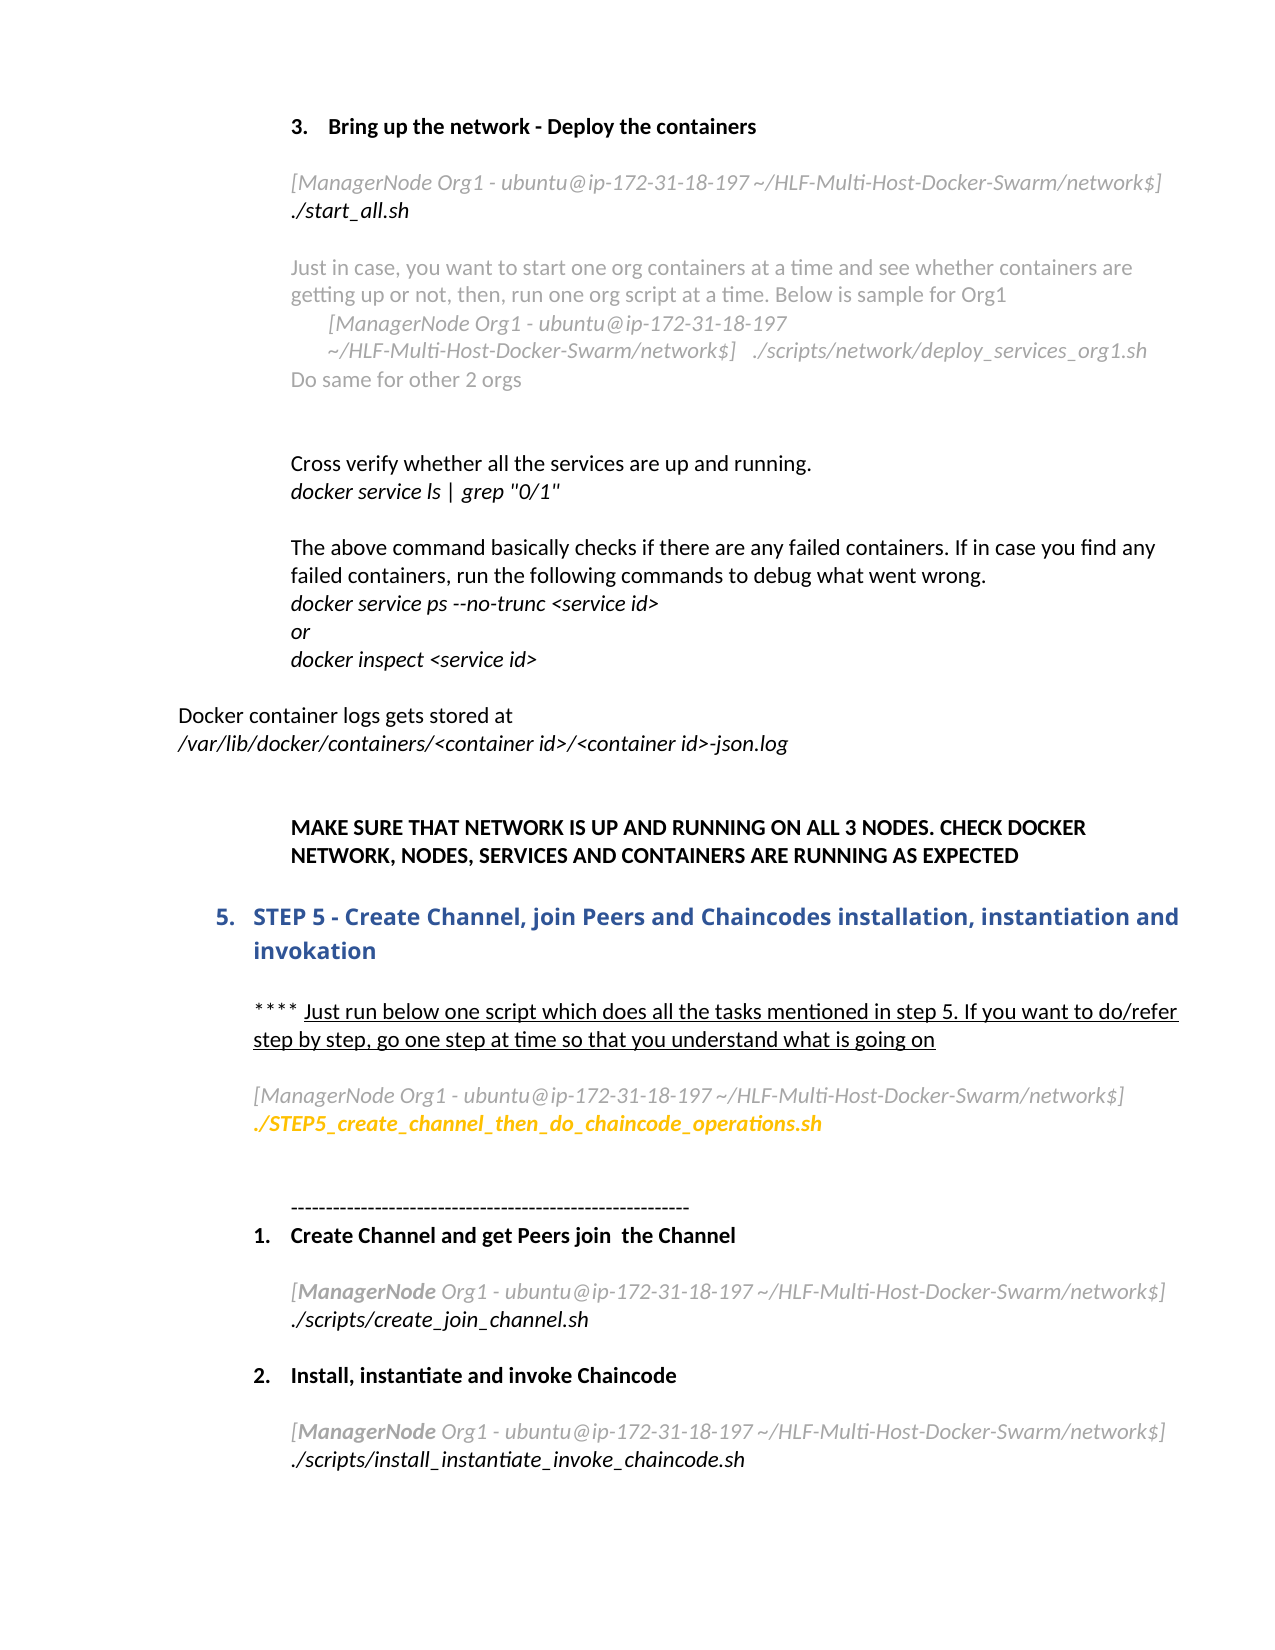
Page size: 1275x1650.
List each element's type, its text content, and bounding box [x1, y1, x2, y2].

text [ManagerNode Org1 - ubuntu@ip-172-31-18-197 ~/HLF-Multi-Host-Docker-Swarm/network$] ./STEP5_create_channel_then_do_chaincode_operations.sh [253, 1081, 1181, 1137]
text The above command basically checks if there are any failed containers. If in case you find any failed containers, run the following commands to debug what went wrong. [291, 533, 1181, 589]
text [ManagerNode Org1 - ubuntu@ip-172-31-18-197 ~/HLF-Multi-Host-Docker-Swarm/network$] ./scripts/network/deploy_services_org1.sh [328, 309, 1181, 365]
text **** Just run below one script which does all the tasks mentioned in step 5. If you want to do/refer step by step, go one step at time so that you understand what is going on [253, 997, 1181, 1053]
text Just in case, you want to start one org containers at a time and see whether containers are getting up or not, then, run one org script at a time. Below is sample for Org1 [291, 253, 1181, 309]
text --------------------------------------------------------- [66, 1193, 1181, 1221]
text Do same for other 2 orgs [291, 365, 1181, 393]
list Install, instantiate and invoke Chaincode [253, 1361, 1181, 1389]
text docker service ps --no-trunc <service id> [291, 589, 1181, 617]
text [ManagerNode Org1 - ubuntu@ip-172-31-18-197 ~/HLF-Multi-Host-Docker-Swarm/network$] ./scripts/create_join_channel.sh [291, 1277, 1181, 1333]
text [ManagerNode Org1 - ubuntu@ip-172-31-18-197 ~/HLF-Multi-Host-Docker-Swarm/network$] ./start_all.sh [291, 168, 1181, 224]
text docker service ls | grep "0/1" [291, 477, 1181, 505]
subtitle STEP 5 - Create Channel, join Peers and Chaincodes installation, instantiation and invokation [216, 901, 1181, 966]
text [ManagerNode Org1 - ubuntu@ip-172-31-18-197 ~/HLF-Multi-Host-Docker-Swarm/network$] ./scripts/install_instantiate_invoke_chaincode.sh [291, 1417, 1181, 1473]
text Docker container logs gets stored at [178, 701, 1181, 729]
list Create Channel and get Peers join the Channel [253, 1221, 1181, 1249]
text Cross verify whether all the services are up and running. [291, 449, 1181, 477]
list Bring up the network - Deploy the containers [291, 112, 1181, 141]
text /var/lib/docker/containers/<container id>/<container id>-json.log [178, 729, 1181, 757]
text or [291, 617, 1181, 645]
text MAKE SURE THAT NETWORK IS UP AND RUNNING ON ALL 3 NODES. CHECK DOCKER NETWORK, NODES, SERVICES AND CONTAINERS ARE RUNNING AS EXPECTED [291, 813, 1181, 869]
text docker inspect <service id> [291, 645, 1181, 673]
